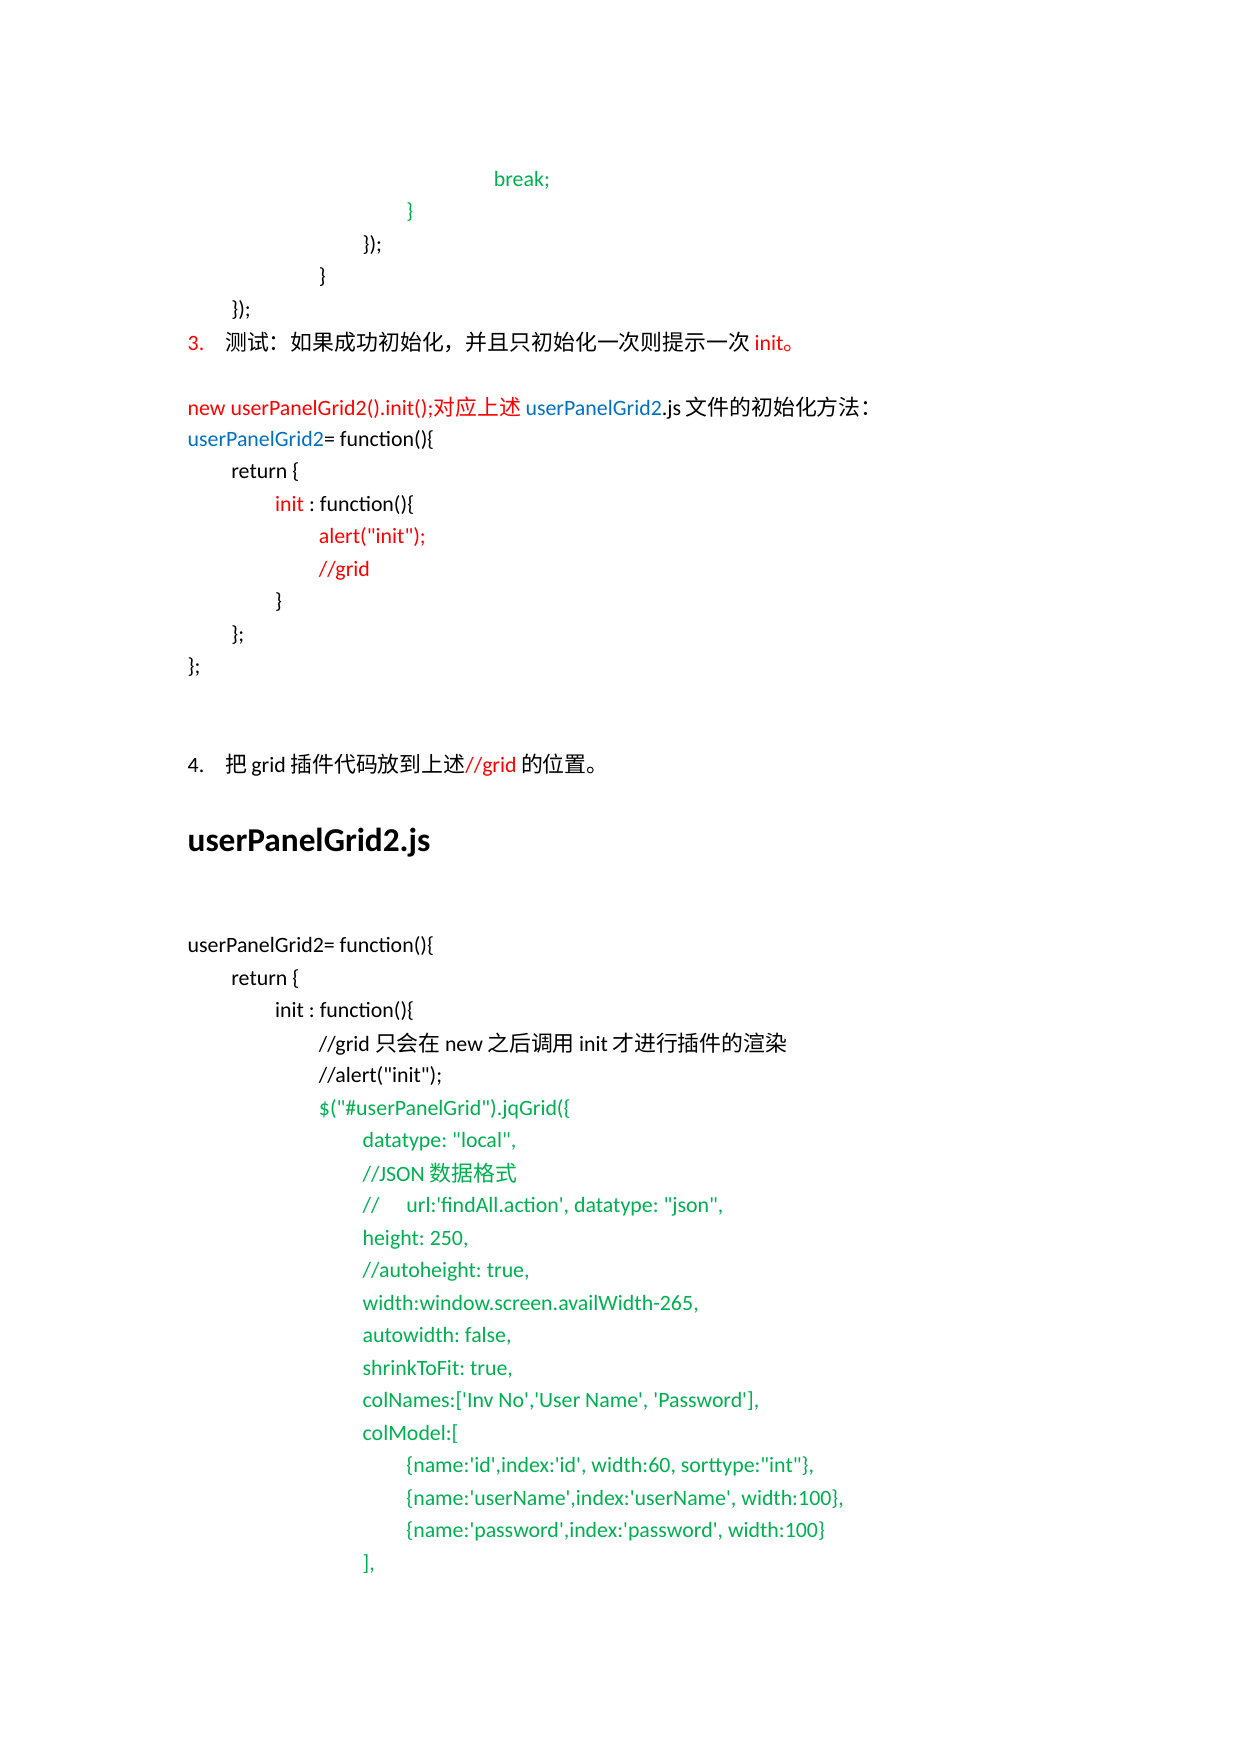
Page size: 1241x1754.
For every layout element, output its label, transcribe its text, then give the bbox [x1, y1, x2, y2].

text {name:'id',index:'id', width:60, sorttype:"int"}, [187, 1448, 1053, 1481]
text colNames:['Inv No','User Name', 'Password'], [187, 1383, 1053, 1416]
list break; [225, 162, 1053, 194]
text //grid 只会在new之后调用init才进行插件的渲染 [187, 1026, 1053, 1058]
text //grid [275, 552, 1053, 584]
text {name:'password',index:'password', width:100} [187, 1513, 1053, 1546]
text autowidth: false, [187, 1318, 1053, 1351]
text alert("init"); [187, 519, 1053, 552]
text {name:'userName',index:'userName', width:100}, [187, 1481, 1053, 1513]
list 测试：如果成功初始化，并且只初始化一次则提示一次init。 [187, 324, 1053, 357]
text //alert("init"); [187, 1058, 1053, 1091]
text return { [187, 454, 1053, 487]
list }); [225, 292, 1053, 324]
text }; [187, 649, 1053, 682]
list } [225, 194, 1053, 227]
text datatype: "local", [187, 1123, 1053, 1156]
list 把grid插件代码放到上述//grid的位置。 [187, 747, 1053, 779]
text width:window.screen.availWidth-265, [187, 1286, 1053, 1318]
text //JSON数据格式 [187, 1156, 1053, 1188]
text init : function(){ [187, 487, 1053, 519]
text userPanelGrid2= function(){ [187, 928, 1053, 961]
list }); [225, 227, 1053, 259]
text init : function(){ [187, 993, 1053, 1026]
text }; [187, 617, 1053, 649]
list } [225, 259, 1053, 292]
text new userPanelGrid2().init();对应上述userPanelGrid2.js文件的初始化方法： [187, 389, 1053, 422]
text $("#userPanelGrid").jqGrid({ [187, 1091, 1053, 1123]
text height: 250, [187, 1221, 1053, 1253]
text ], [187, 1546, 1053, 1578]
text return { [187, 961, 1053, 993]
text //autoheight: true, [187, 1253, 1053, 1286]
text } [231, 584, 1053, 617]
subtitle userPanelGrid2.js [187, 807, 1053, 872]
text colModel:[ [187, 1416, 1053, 1448]
text // url:'findAll.action', datatype: "json", [187, 1188, 1053, 1221]
text userPanelGrid2= function(){ [187, 422, 1053, 454]
text shrinkToFit: true, [187, 1351, 1053, 1383]
